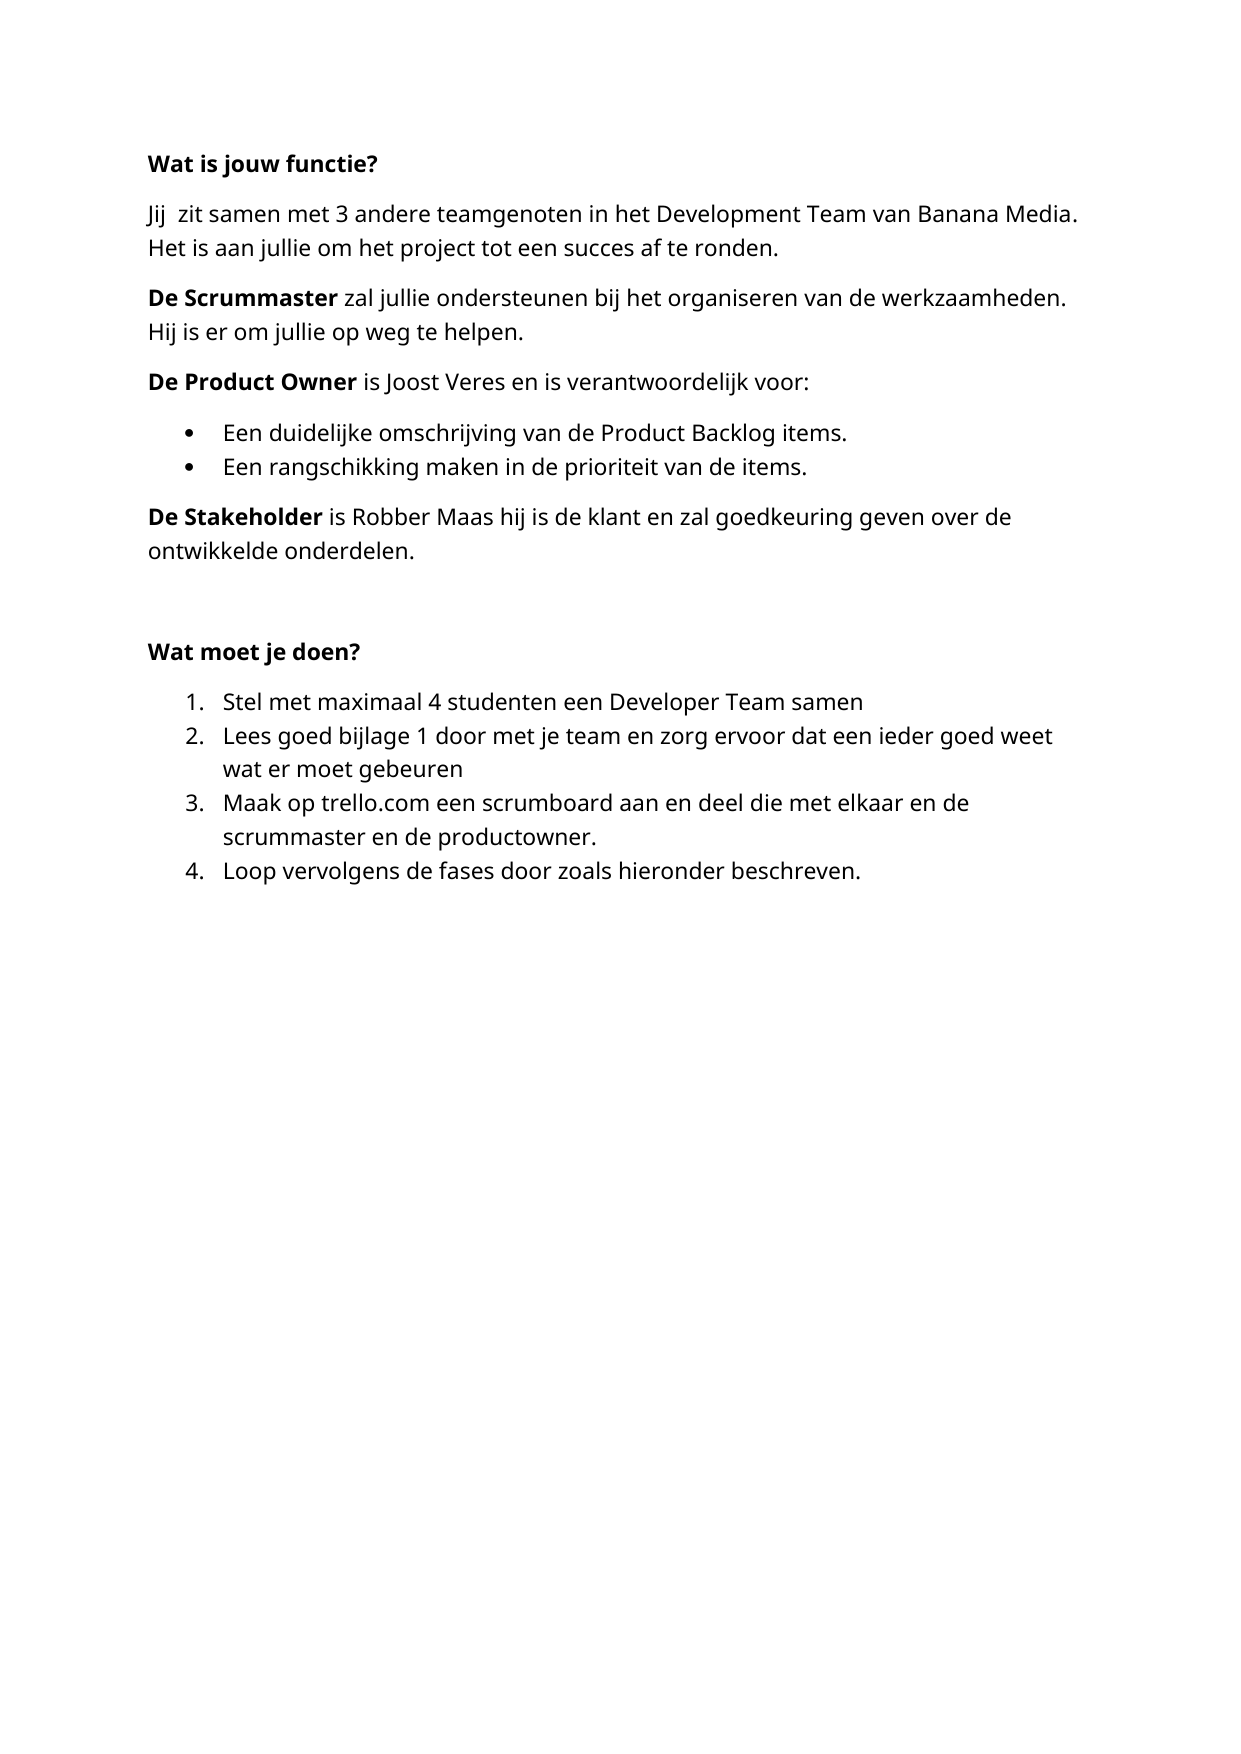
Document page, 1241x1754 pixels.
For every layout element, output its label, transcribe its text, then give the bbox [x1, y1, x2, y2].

text Wat is jouw functie? [148, 148, 1093, 179]
text De Product Owner is Joost Veres en is verantwoordelijk voor: [148, 366, 1093, 398]
list Maak op trello.com een scrumboard aan en deel die met elkaar en de scrummaster en de productowner. [185, 787, 1093, 852]
list Stel met maximaal 4 studenten een Developer Team samen [185, 686, 1093, 717]
list Een duidelijke omschrijving van de Product Backlog items. [185, 417, 1093, 448]
text De Stakeholder is Robber Maas hij is de klant en zal goedkeuring geven over de ontwikkelde onderdelen. [148, 501, 1093, 566]
text De Scrummaster zal jullie ondersteunen bij het organiseren van de werkzaamheden. Hij is er om jullie op weg te helpen. [148, 282, 1093, 347]
list Lees goed bijlage 1 door met je team en zorg ervoor dat een ieder goed weet wat er moet gebeuren [185, 720, 1093, 785]
text Wat moet je doen? [148, 636, 1093, 667]
list Een rangschikking maken in de prioriteit van de items. [185, 451, 1093, 482]
text Jij zit samen met 3 andere teamgenoten in het Development Team van Banana Media. Het is aan jullie om het project tot een succes af te ronden. [148, 198, 1093, 263]
list Loop vervolgens de fases door zoals hieronder beschreven. [185, 855, 1093, 886]
